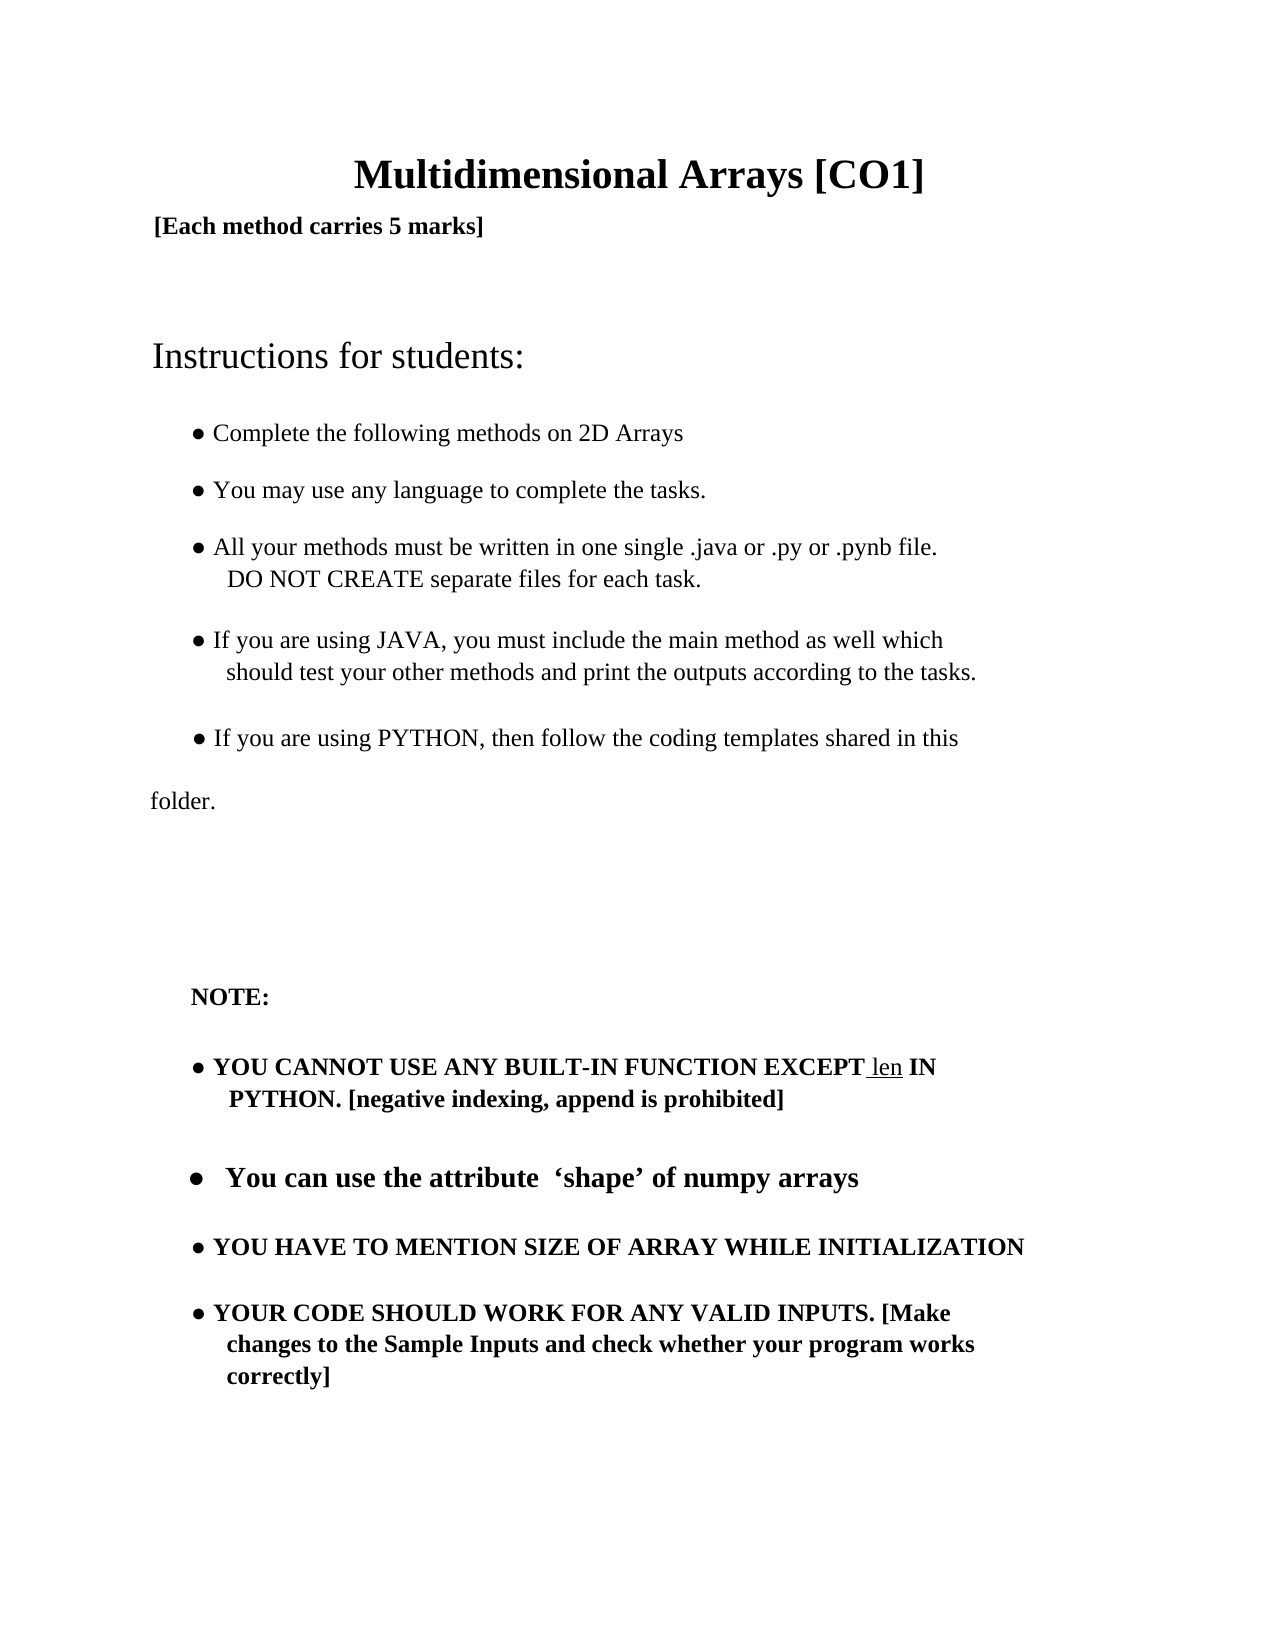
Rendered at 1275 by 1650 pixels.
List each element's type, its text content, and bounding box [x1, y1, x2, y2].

text Multidimensional Arrays [CO1] [353, 150, 1125, 198]
text ● YOU CANNOT USE ANY BUILT-IN FUNCTION EXCEPT len IN PYTHON. [negative indexing, append is prohibited] [191, 1052, 985, 1112]
text [Each method carries 5 marks] [153, 211, 1125, 239]
text Instructions for students: [152, 333, 1125, 376]
text ● All your methods must be written in one single .java or .py or .pynb file. DO NOT CREATE separate files for each task. [191, 532, 975, 592]
text ● Complete the following methods on 2D Arrays [191, 418, 1125, 447]
list You can use the attribute ‘shape’ of numpy arrays [187, 1161, 985, 1194]
text ● If you are using JAVA, you must include the main method as well which should test your other methods and print the outputs according to the tasks. [191, 625, 985, 686]
text ● YOU HAVE TO MENTION SIZE OF ARRAY WHILE INITIALIZATION [191, 1232, 1125, 1261]
text ● You may use any language to complete the tasks. [191, 475, 1125, 504]
text ● If you are using PYTHON, then follow the coding templates shared in this folder. [150, 723, 963, 815]
text NOTE: [151, 982, 963, 1011]
text ● YOUR CODE SHOULD WORK FOR ANY VALID INPUTS. [Make changes to the Sample Inputs and check whether your program works correctly] [191, 1298, 1002, 1390]
